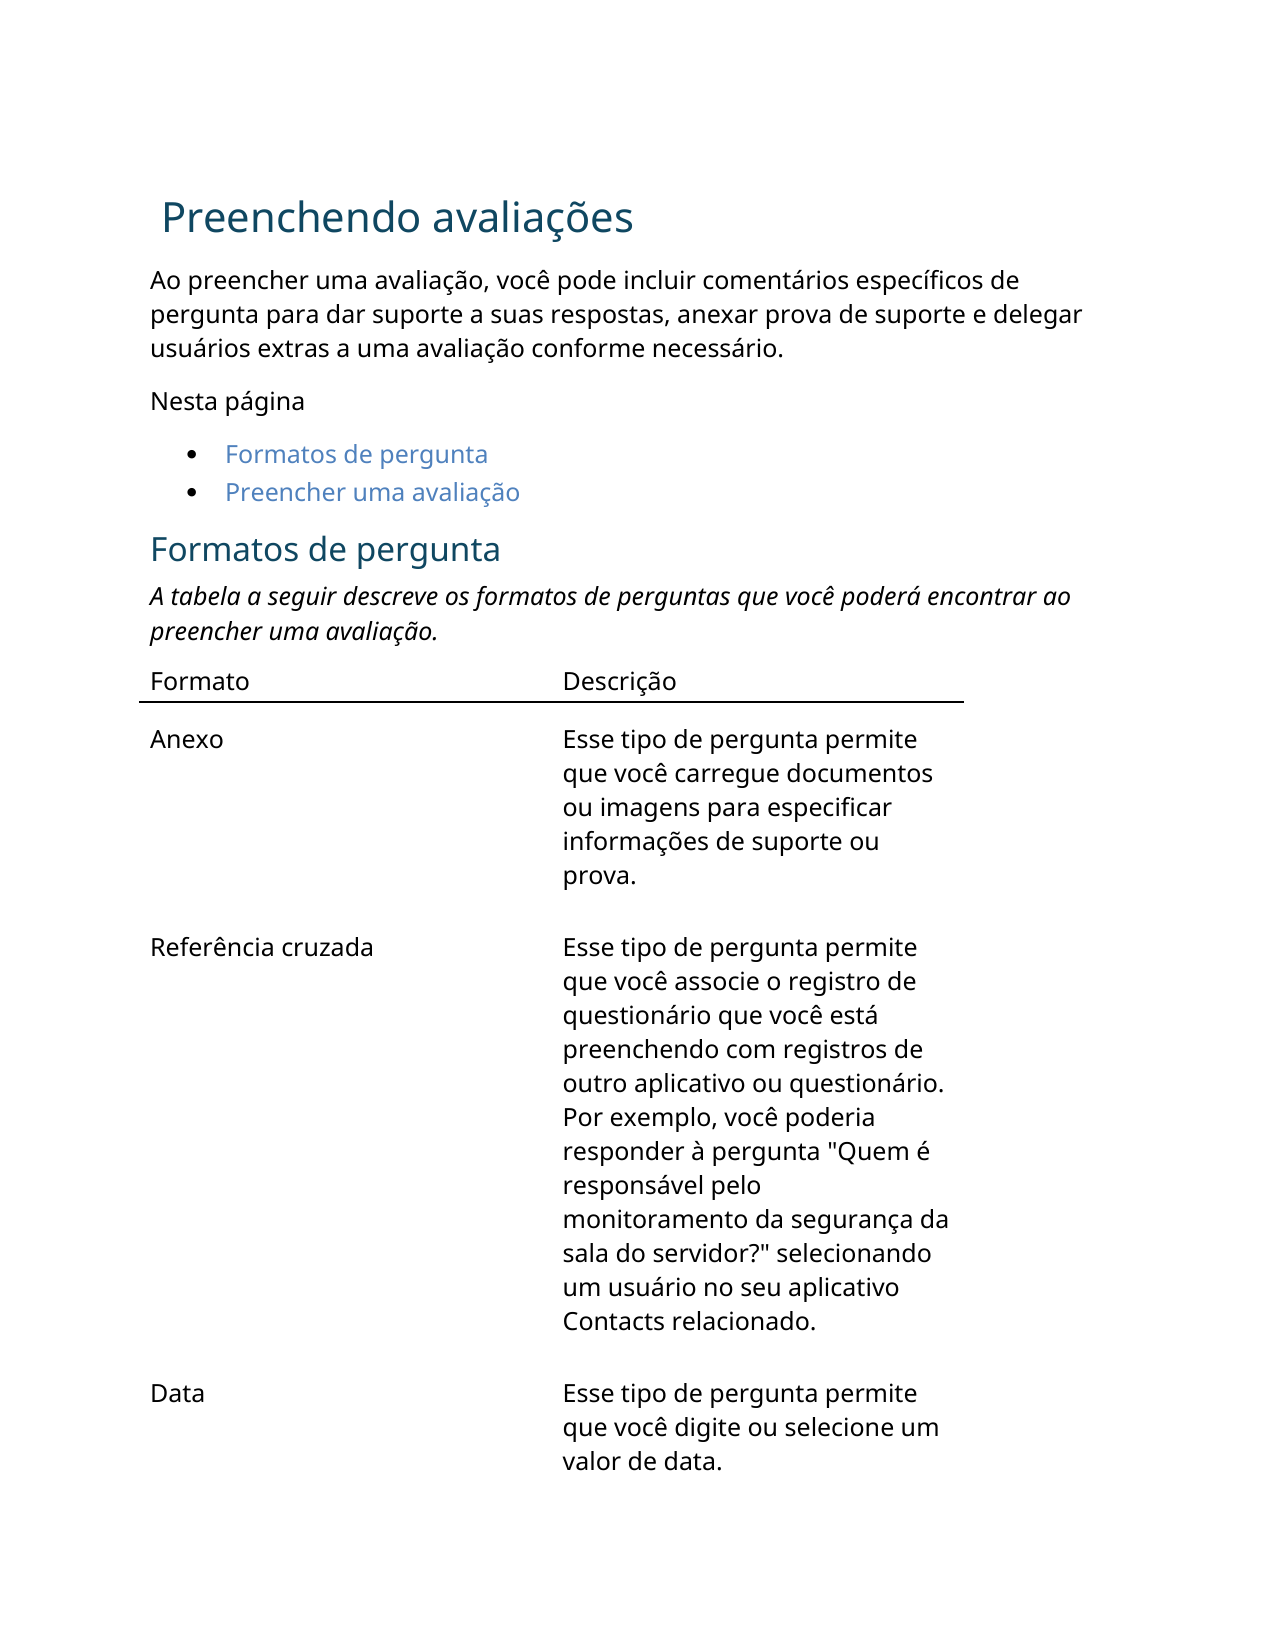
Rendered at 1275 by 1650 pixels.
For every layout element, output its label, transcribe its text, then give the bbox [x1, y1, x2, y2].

text A tabela a seguir descreve os formatos de perguntas que você poderá encontrar ao preencher uma avaliação. [150, 579, 1125, 647]
table_cell Data [139, 1357, 551, 1497]
text Ao preencher uma avaliação, você pode incluir comentários específicos de pergunta para dar suporte a suas respostas, anexar prova de suporte e delegar usuários extras a uma avaliação conforme necessário. [150, 263, 1125, 365]
table_cell Esse tipo de pergunta permite que você carregue documentos ou imagens para especificar informações de suporte ou prova. [551, 703, 964, 911]
list Preencher uma avaliação [187, 474, 1125, 509]
subtitle Formatos de pergunta [150, 525, 1125, 571]
text Nesta página [150, 384, 1125, 418]
list Formatos de pergunta [187, 437, 1125, 471]
table_cell Referência cruzada [139, 911, 551, 1357]
table_cell Esse tipo de pergunta permite que você associe o registro de questionário que você está preenchendo com registros de outro aplicativo ou questionário. Por exemplo, você poderia responder à pergunta "Quem é responsável pelo monitoramento da segurança da sala do servidor?" selecionando um usuário no seu aplicativo Contacts relacionado. [551, 911, 964, 1357]
table_cell Esse tipo de pergunta permite que você digite ou selecione um valor de data. [551, 1357, 964, 1497]
table_header Descrição [551, 660, 964, 701]
subtitle Preenchendo avaliações [150, 187, 1125, 244]
table_cell Anexo [139, 703, 551, 911]
table_header Formato [139, 660, 551, 701]
